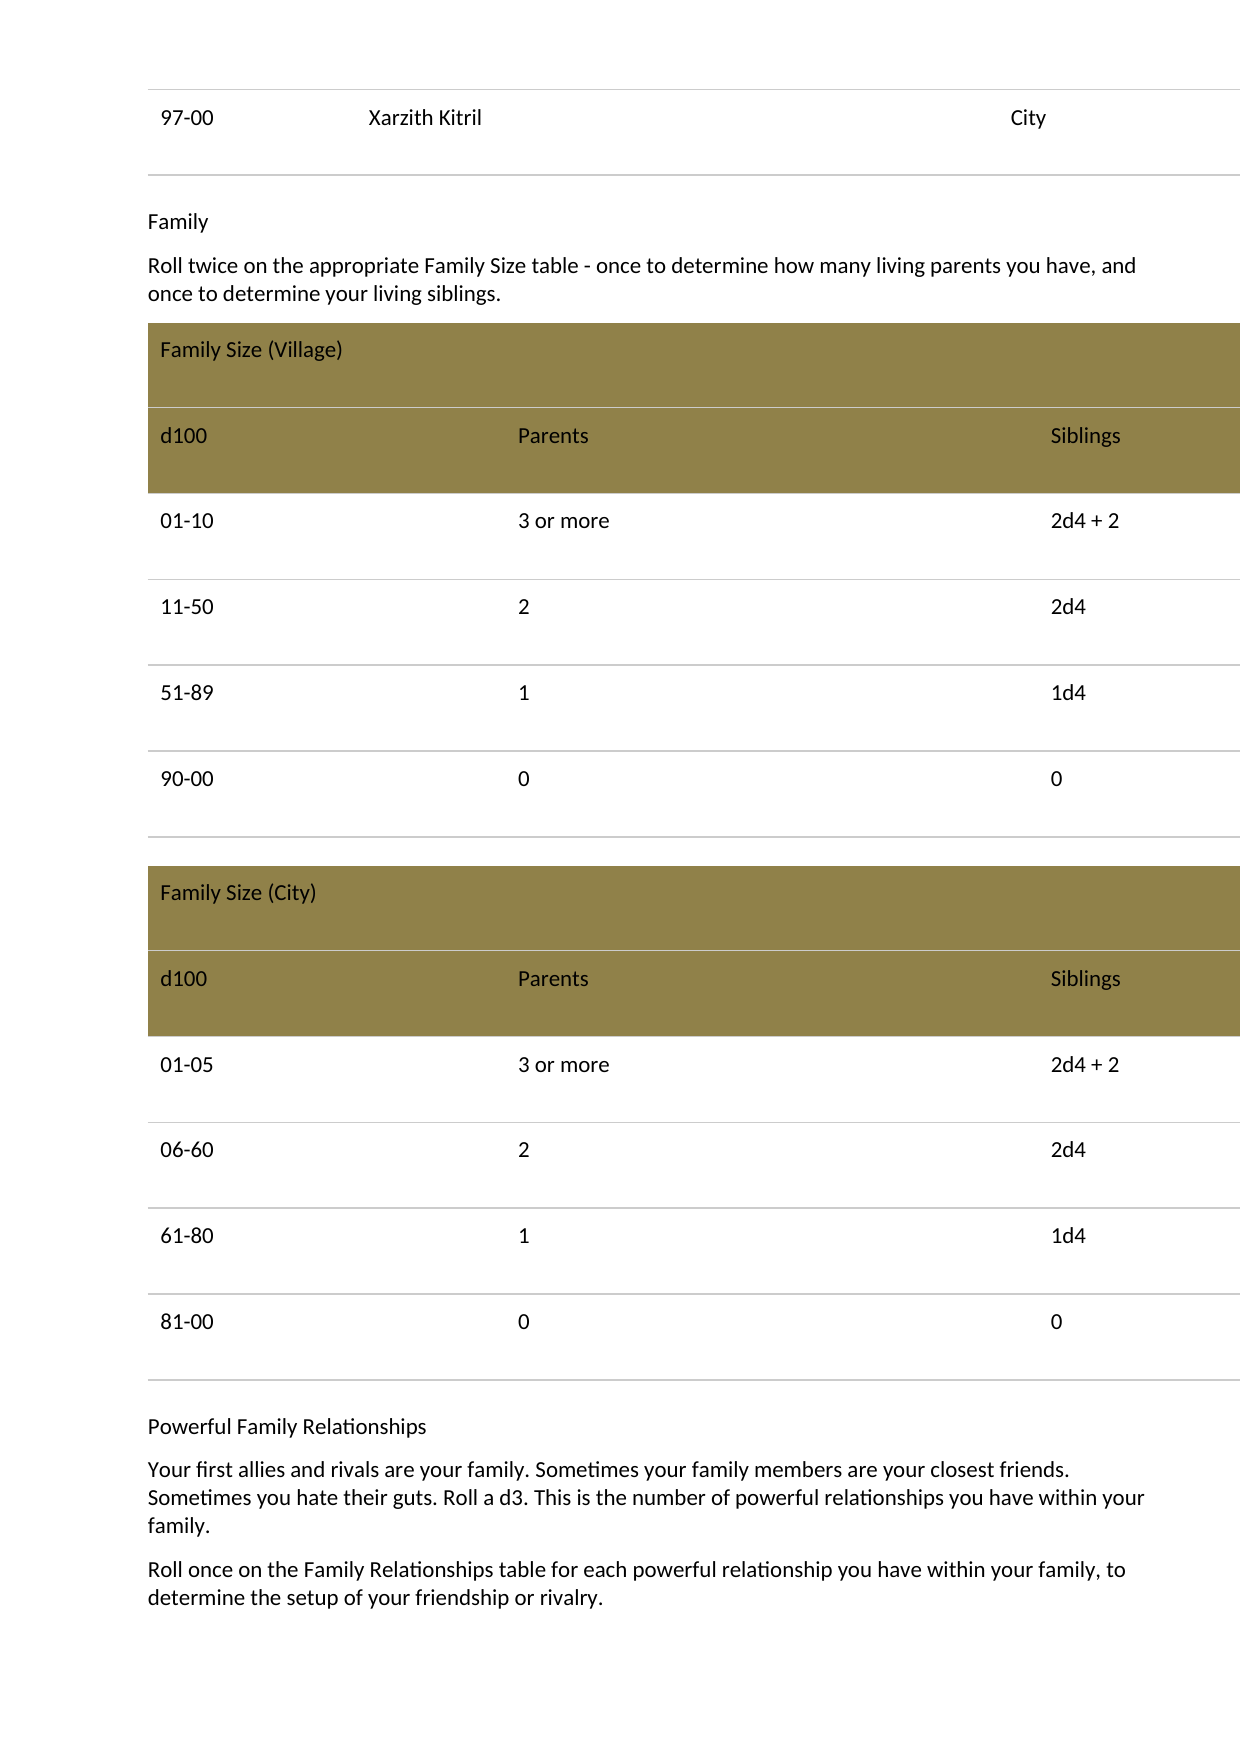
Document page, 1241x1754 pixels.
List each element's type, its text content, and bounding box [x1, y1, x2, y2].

table_cell 3 or more [505, 1037, 1038, 1121]
table_cell 51-89 [148, 666, 505, 750]
table_cell 0 [1038, 1295, 1240, 1379]
text Roll once on the Family Relationships table for each powerful relationship you have within your family, to determine the setup of your friendship or rivalry. [148, 1555, 1152, 1611]
table_cell 0 [505, 1295, 1038, 1379]
table_cell d100 [148, 408, 505, 493]
table_cell 90-00 [148, 752, 505, 836]
table_cell 2d4 + 2 [1038, 1037, 1240, 1121]
table_cell 2d4 [1038, 580, 1240, 664]
table_header Family Size (Village) [148, 323, 1240, 407]
table_cell 1 [505, 666, 1038, 750]
table_cell 81-00 [148, 1295, 505, 1379]
table_cell 1 [505, 1209, 1038, 1293]
table_cell Parents [505, 951, 1038, 1036]
table_cell 2 [505, 1123, 1038, 1207]
table_cell 61-80 [148, 1209, 505, 1293]
table_cell 0 [1038, 752, 1240, 836]
table_cell 97-00 [148, 90, 356, 174]
table_header Family Size (City) [148, 866, 1240, 950]
table_cell 2d4 [1038, 1123, 1240, 1207]
table_cell 1d4 [1038, 1209, 1240, 1293]
table_cell 1d4 [1038, 666, 1240, 750]
text Family [148, 207, 1152, 235]
table_cell Siblings [1038, 408, 1240, 493]
table_cell Parents [505, 408, 1038, 493]
table_cell Siblings [1038, 951, 1240, 1036]
table_cell 11-50 [148, 580, 505, 664]
text Powerful Family Relationships [148, 1412, 1152, 1440]
table_cell City [998, 90, 1240, 174]
table_cell 06-60 [148, 1123, 505, 1207]
table_cell 3 or more [505, 494, 1038, 578]
text Your first allies and rivals are your family. Sometimes your family members are your closest friends. Sometimes you hate their guts. Roll a d3. This is the number of powerful relationships you have within your family. [148, 1455, 1152, 1539]
table_cell 01-10 [148, 494, 505, 578]
table_cell 01-05 [148, 1037, 505, 1121]
table_cell 2 [505, 580, 1038, 664]
table_cell 0 [505, 752, 1038, 836]
table_cell d100 [148, 951, 505, 1036]
text Roll twice on the appropriate Family Size table - once to determine how many living parents you have, and once to determine your living siblings. [148, 251, 1152, 307]
table_cell Xarzith Kitril [356, 90, 998, 174]
table_cell 2d4 + 2 [1038, 494, 1240, 578]
